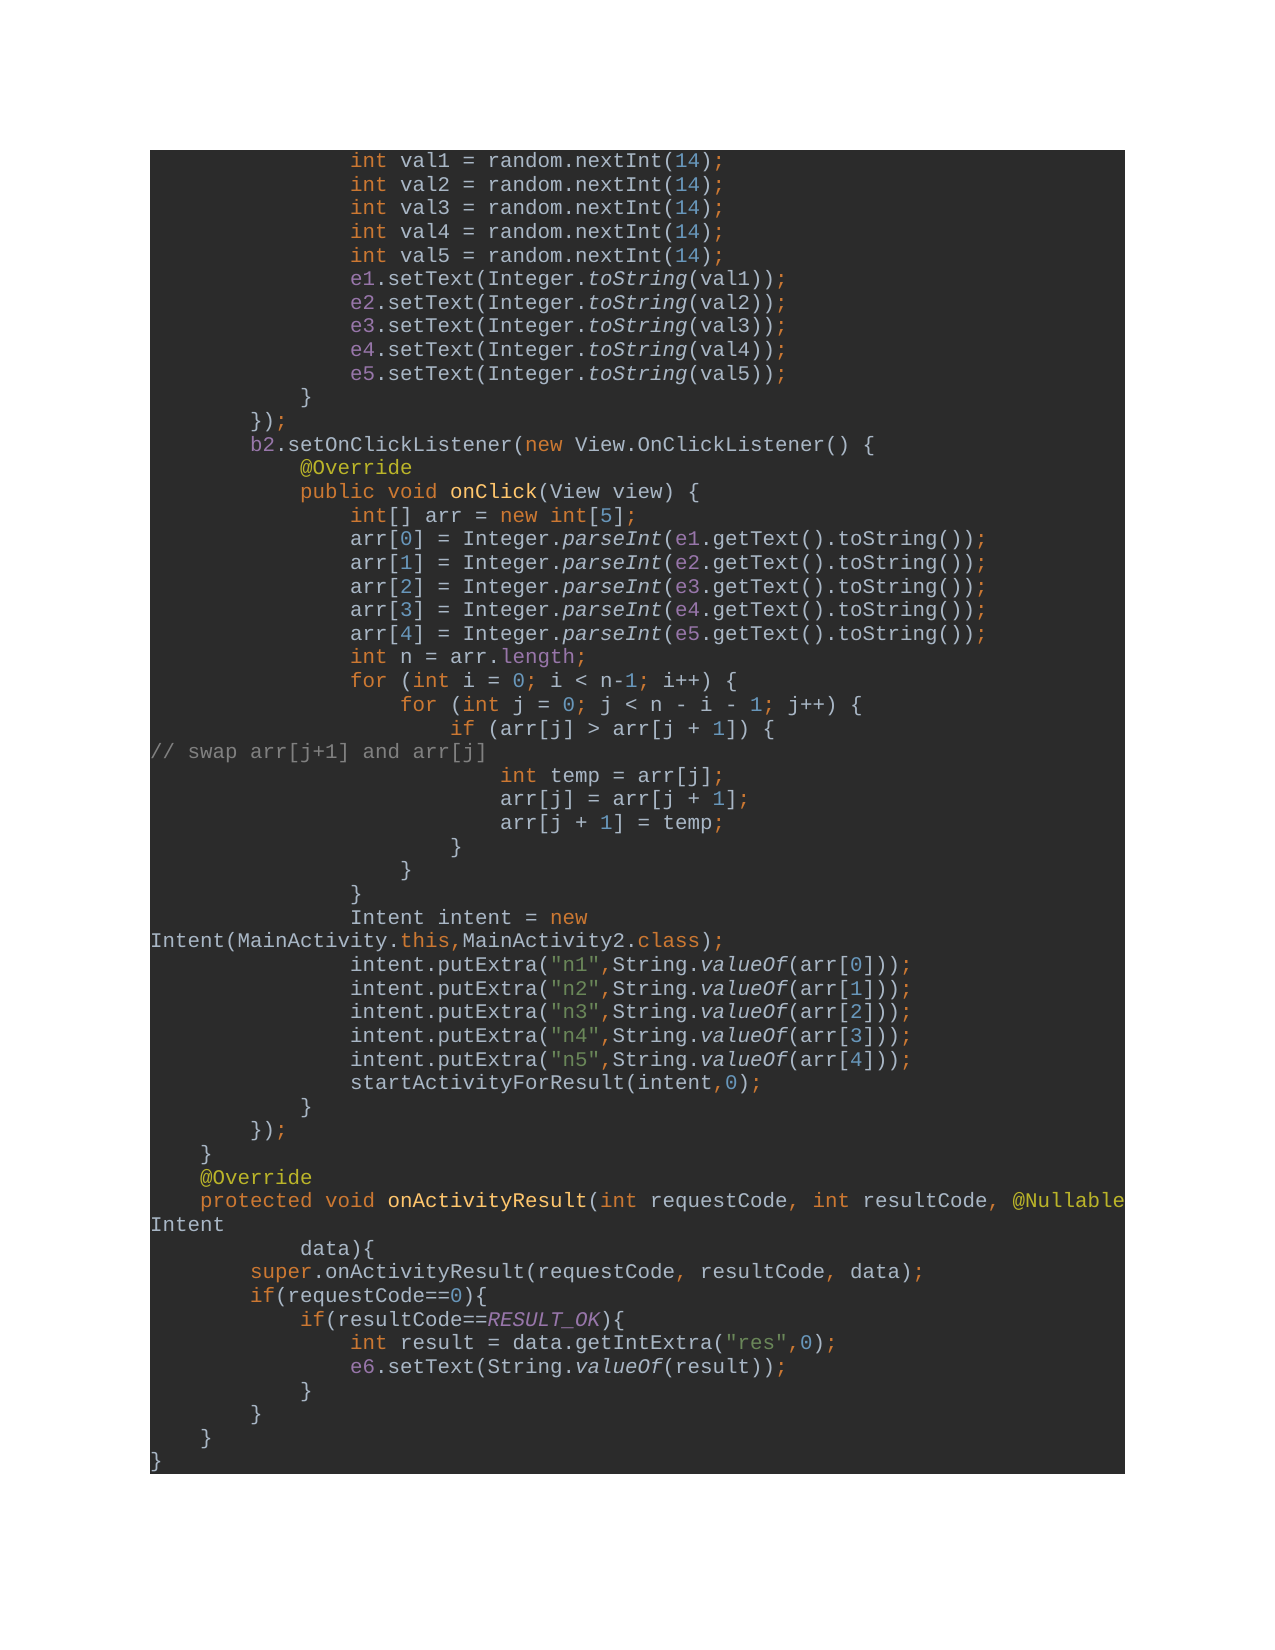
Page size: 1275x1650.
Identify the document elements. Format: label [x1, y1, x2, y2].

text [150, 150, 1125, 1474]
